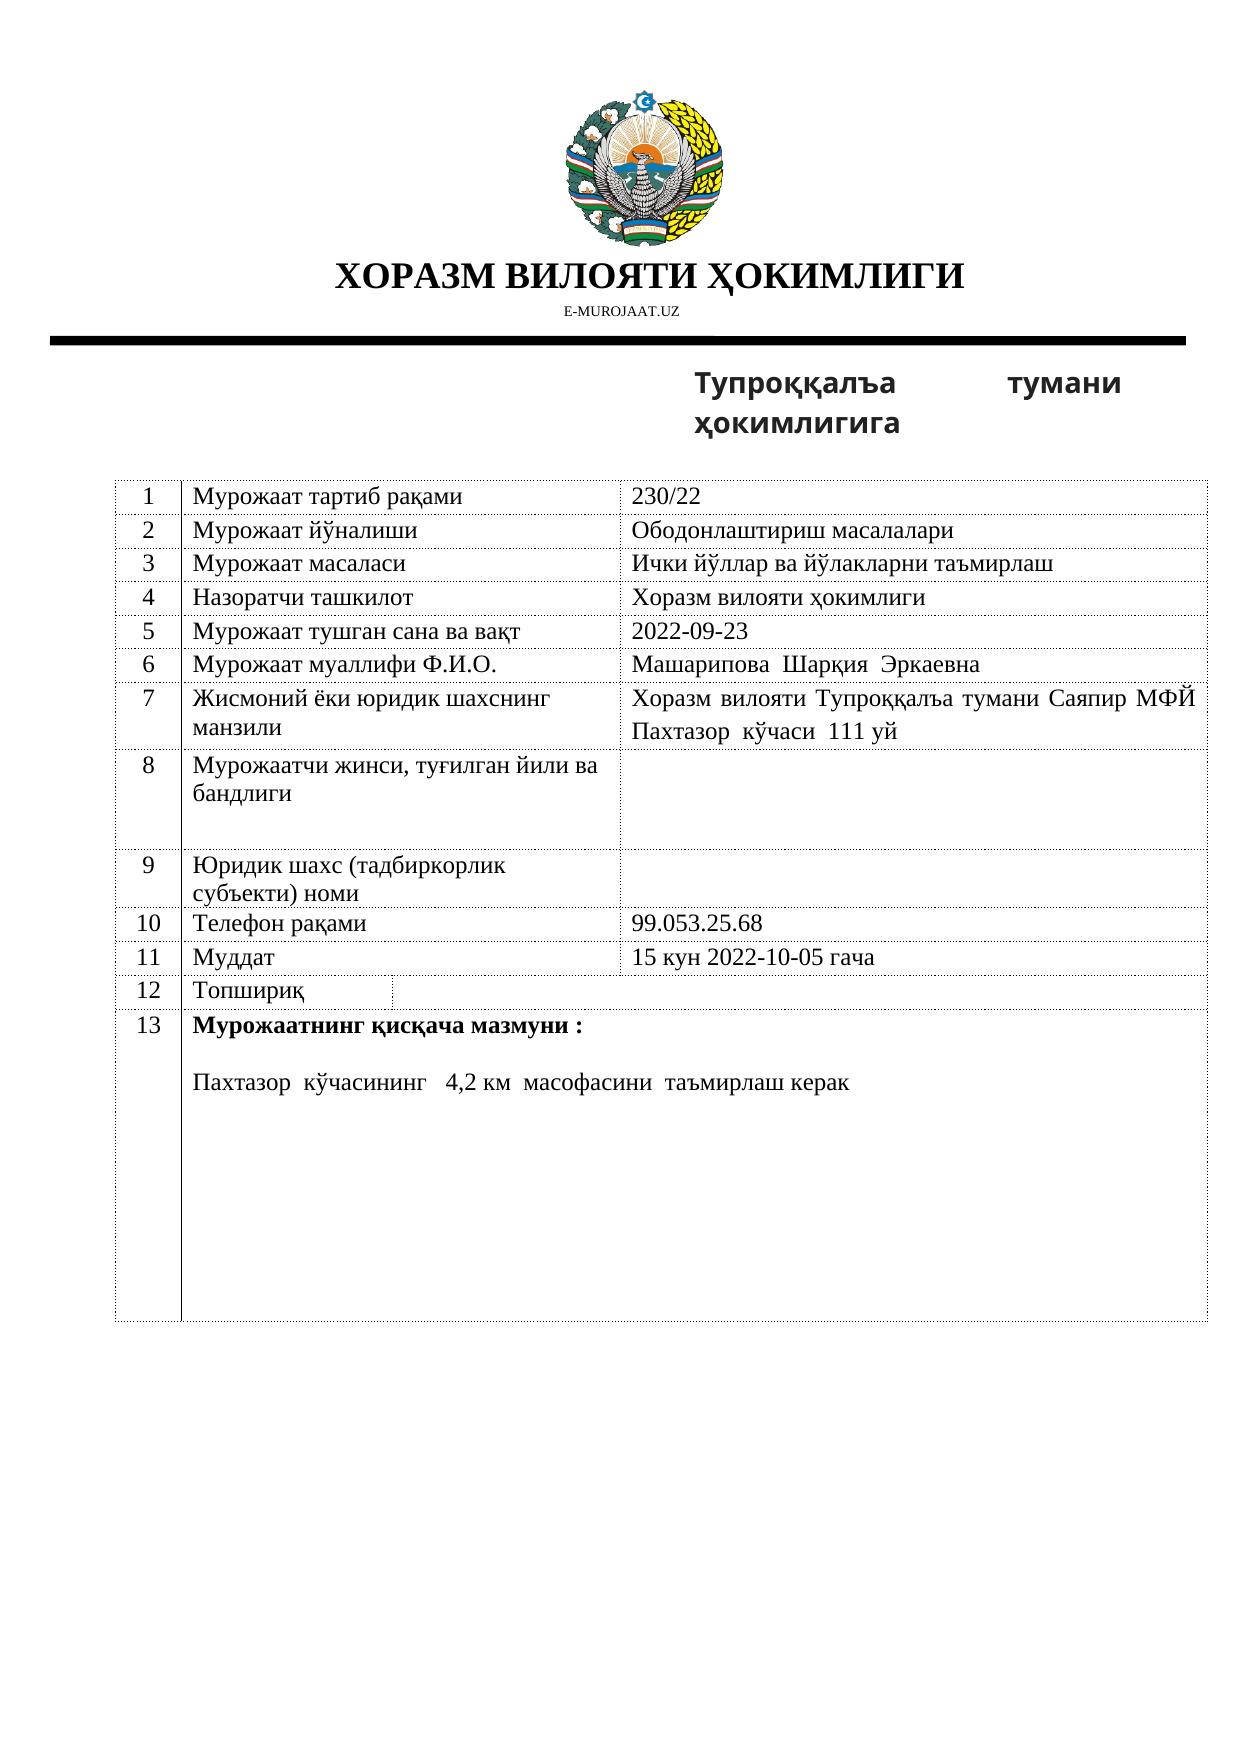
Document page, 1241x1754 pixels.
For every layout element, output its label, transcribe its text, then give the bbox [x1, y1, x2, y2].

table_cell Мурожаат йўналиши [182, 514, 620, 547]
table_cell 13 [115, 1009, 181, 1321]
table_cell 9 [115, 849, 181, 907]
table_cell 2022-09-23 [620, 615, 1208, 648]
table_cell Муддат [182, 941, 620, 974]
table_cell Ички йўллар ва йўлакларни таъмирлаш [620, 548, 1208, 581]
table_cell [620, 749, 1208, 849]
table_cell Телефон рақами [182, 907, 620, 941]
table_cell Хоразм вилояти Тупроққалъа тумани Саяпир МФЙ Пахтазор кўчаси 111 уй [620, 682, 1208, 749]
text ХОРАЗМ ВИЛОЯТИ ҲОКИМЛИГИ [177, 89, 1122, 297]
table_cell 15 кун 2022-10-05 гача [620, 941, 1208, 974]
text E-MUROJAAT.UZ [121, 303, 1122, 320]
table_cell Мурожаат муаллифи Ф.И.О. [182, 648, 620, 682]
table_cell 12 [115, 975, 181, 1009]
table_cell 4 [115, 581, 181, 615]
table_cell [620, 849, 1208, 907]
table_cell [392, 975, 1208, 1009]
table_cell 11 [115, 941, 181, 974]
table_cell Юридик шахс (тадбиркорлик субъекти) номи [182, 849, 620, 907]
text Тупроққалъа тумани ҳокимлигига [694, 362, 1122, 442]
table_cell 5 [115, 615, 181, 648]
table_cell 99.053.25.68 [620, 907, 1208, 941]
table_header Мурожаат тартиб рақами [181, 480, 620, 514]
table_header 230/22 [620, 480, 1208, 514]
table_cell Хоразм вилояти ҳокимлиги [620, 581, 1208, 615]
table_cell 3 [115, 548, 181, 581]
table_cell 8 [115, 749, 181, 849]
table_cell 10 [115, 907, 181, 941]
table_cell 6 [115, 648, 181, 682]
table_cell Топшириқ [182, 975, 392, 1009]
table_cell Мурожаатчи жинси, туғилган йили ва бандлиги [182, 749, 620, 849]
table_cell Ободонлаштириш масалалари [620, 514, 1208, 547]
table_header 1 [115, 480, 181, 514]
table_cell Назоратчи ташкилот [182, 581, 620, 615]
table_cell Мурожаат масаласи [182, 548, 620, 581]
table_cell Машарипова Шарқия Эркаевна [620, 648, 1208, 682]
table_cell 2 [115, 514, 181, 547]
table_cell Мурожаатнинг қисқача мазмуни : Пахтазор кўчасининг 4,2 км масофасини таъмирлаш керак [182, 1009, 1208, 1321]
table_cell Жисмоний ёки юридик шахснинг манзили [182, 682, 620, 749]
table_cell Мурожаат тушган сана ва вақт [182, 615, 620, 648]
table_cell 7 [115, 682, 181, 749]
picture [562, 88, 725, 248]
